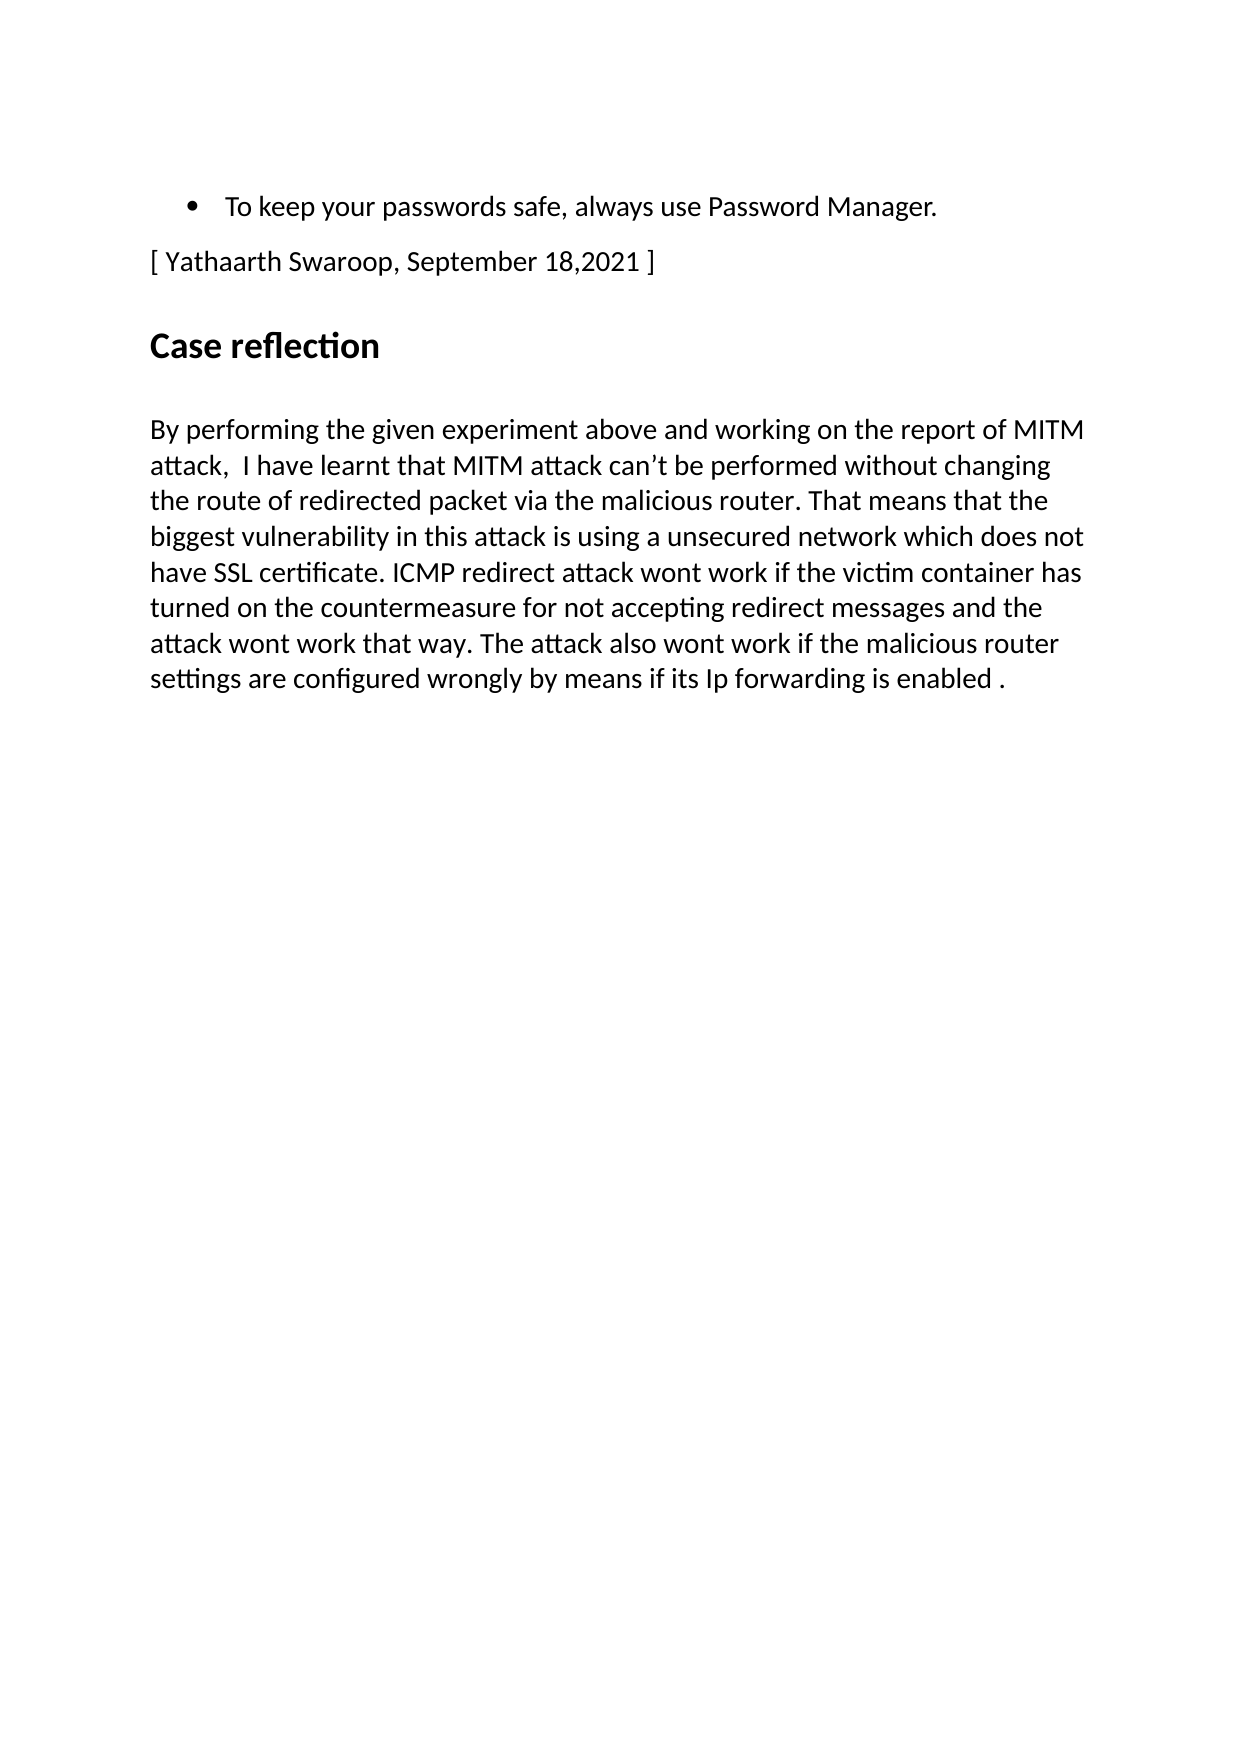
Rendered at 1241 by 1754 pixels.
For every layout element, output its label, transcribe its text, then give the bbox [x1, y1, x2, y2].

text [ Yathaarth Swaroop, September 18,2021 ] [150, 243, 1090, 279]
text By performing the given experiment above and working on the report of MITM attack, I have learnt that MITM attack can’t be performed without changing the route of redirected packet via the malicious router. That means that the biggest vulnerability in this attack is using a unsecured network which does not have SSL certificate. ICMP redirect attack wont work if the victim container has turned on the countermeasure for not accepting redirect messages and the attack wont work that way. The attack also wont work if the malicious router settings are configured wrongly by means if its Ip forwarding is enabled . [150, 411, 1090, 696]
text Case reflection [150, 322, 1090, 368]
list To keep your passwords safe, always use Password Manager. [187, 188, 1090, 224]
